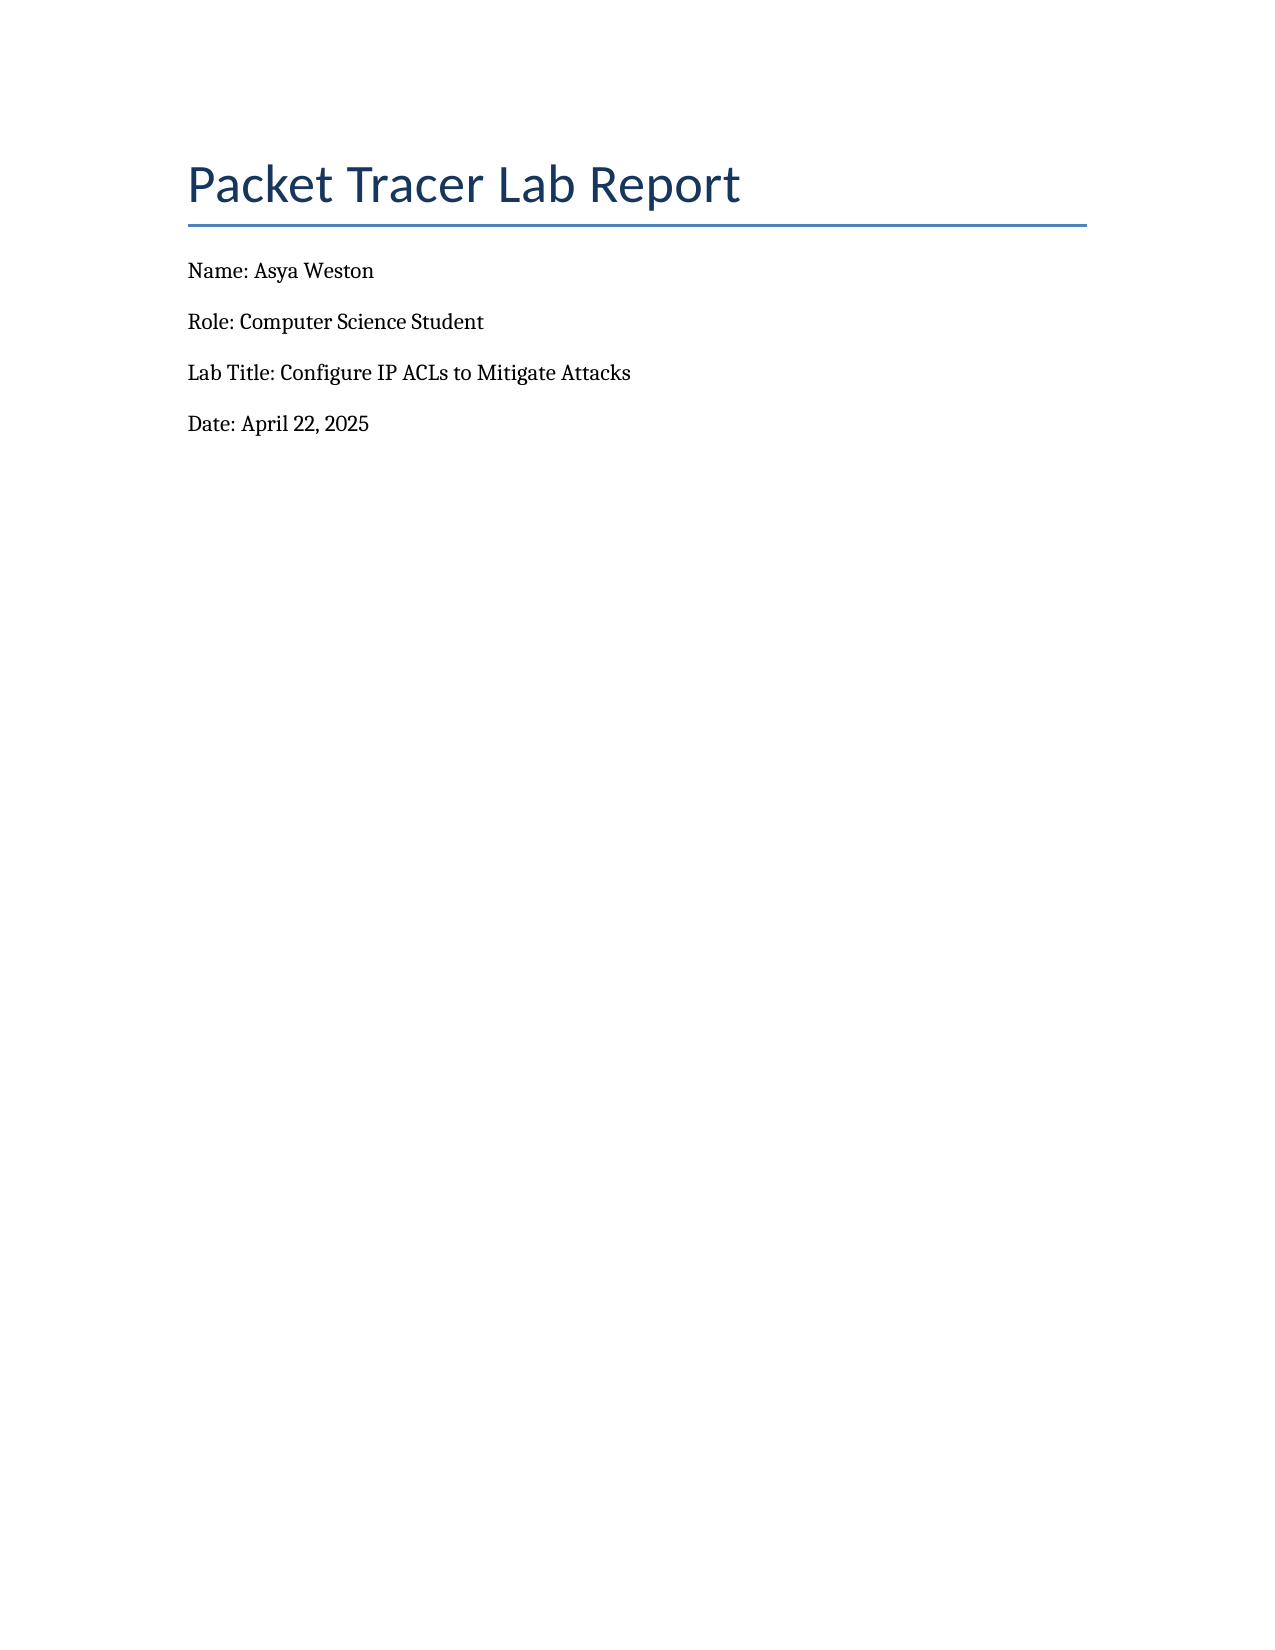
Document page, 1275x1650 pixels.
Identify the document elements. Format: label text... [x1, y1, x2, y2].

text Lab Title: Configure IP ACLs to Mitigate Attacks [187, 360, 1087, 386]
text Date: April 22, 2025 [187, 411, 1087, 437]
title Packet Tracer Lab Report [187, 150, 1087, 227]
text Name: Asya Weston [187, 258, 1087, 284]
text Role: Computer Science Student [187, 309, 1087, 335]
